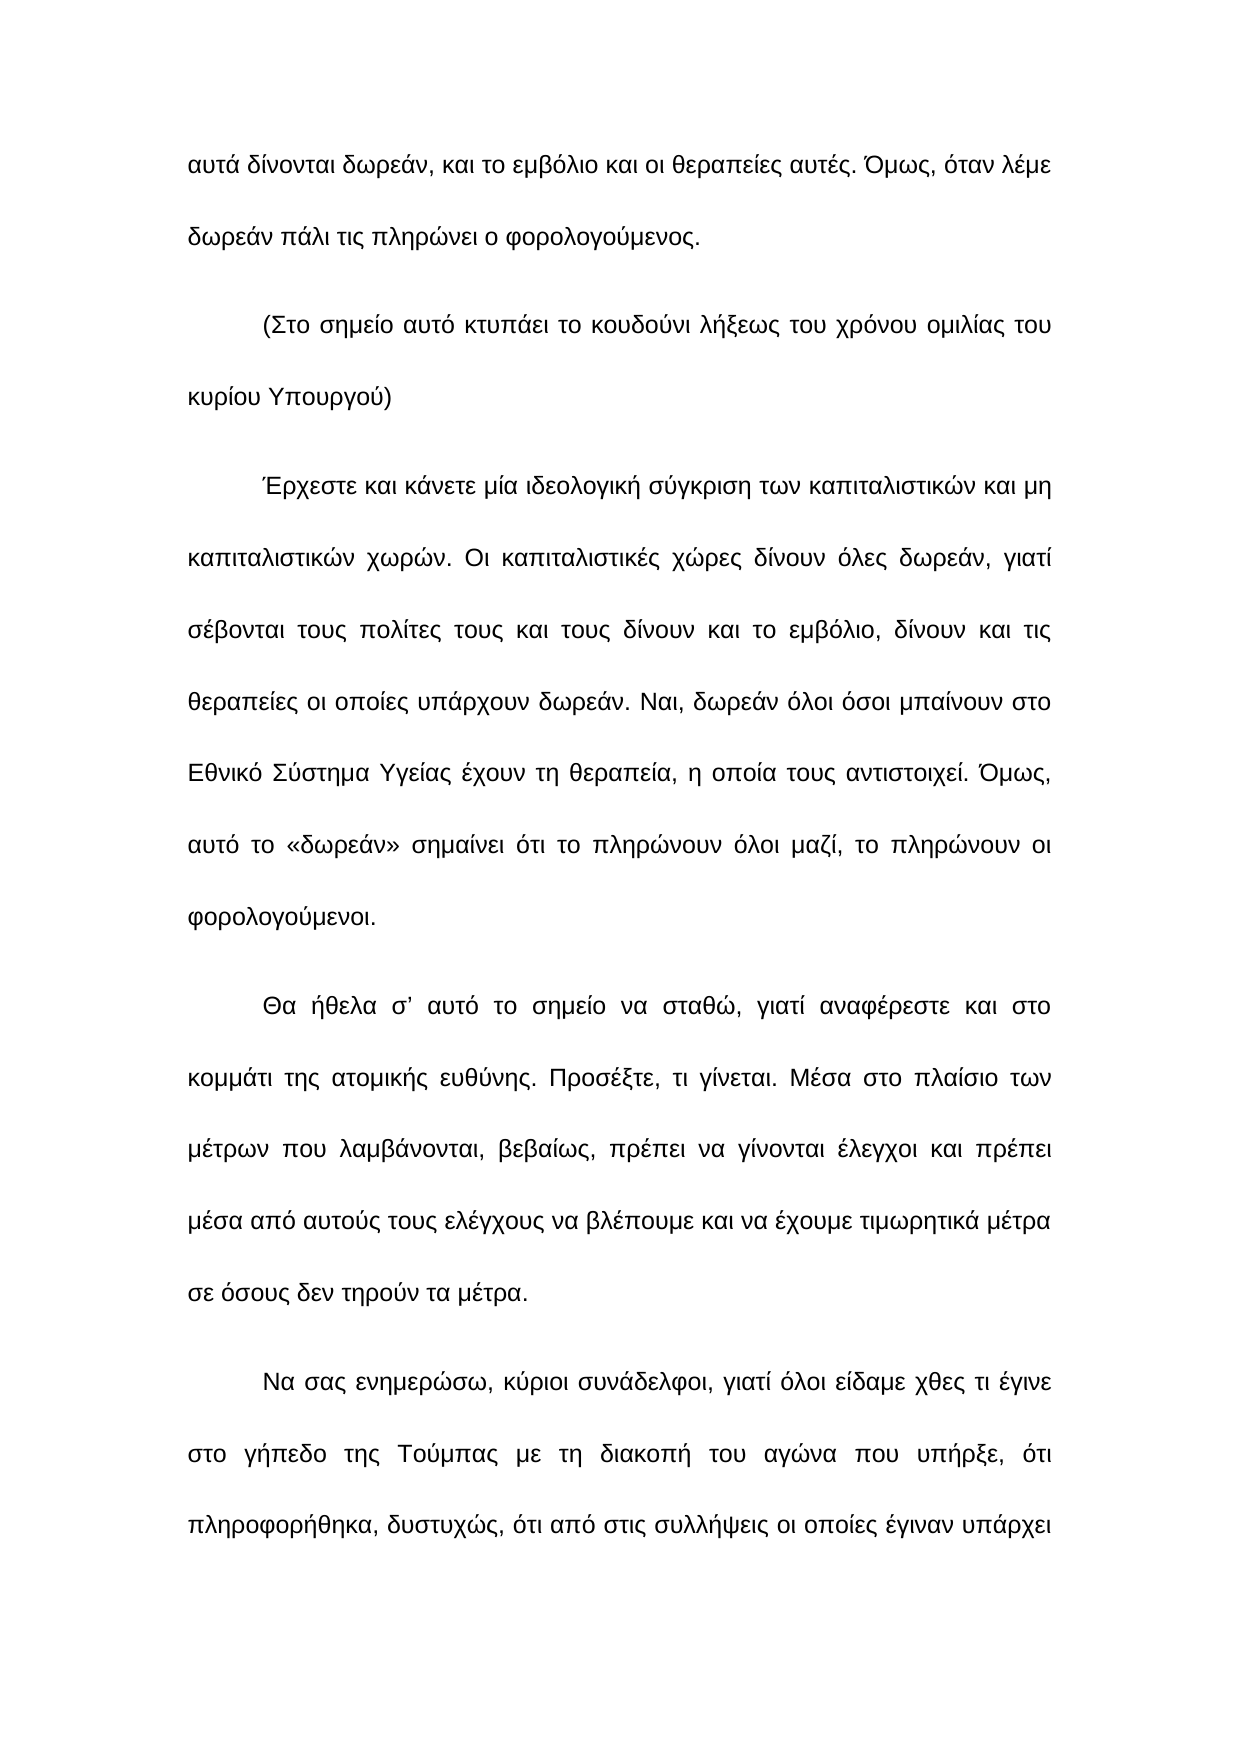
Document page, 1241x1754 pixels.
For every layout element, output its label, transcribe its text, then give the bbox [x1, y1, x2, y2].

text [187, 1367, 1053, 1539]
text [187, 150, 1053, 251]
text Έρχεστε και κάνετε μία ιδεολογική σύγκριση των καπιταλιστικών και μη καπιταλιστικών χωρών. Οι καπιταλιστικές χώρες δίνουν όλες δωρεάν, γιατί σέβονται τους πολίτες τους και τους δίνουν και το εμβόλιο, δίνουν και τις θεραπείες οι οποίες υπάρχουν δωρεάν. Ναι, δωρεάν όλοι όσοι μπαίνουν στο Εθνικό Σύστημα Υγείας έχουν τη θεραπεία, η οποία τους αντιστοιχεί. Όμως, αυτό το «δωρεάν» σημαίνει ότι το πληρώνουν όλοι μαζί, το πληρώνουν οι φορολογούμενοι. [187, 471, 1053, 931]
text (Στο σημείο αυτό κτυπάει το κουδούνι λήξεως του χρόνου ομιλίας του κυρίου Υπουργού) [187, 310, 1053, 411]
text Θα ήθελα σ’ αυτό το σημείο να σταθώ, γιατί αναφέρεστε και στο κομμάτι της ατομικής ευθύνης. Προσέξτε, τι γίνεται. Μέσα στο πλαίσιο των μέτρων που λαμβάνονται, βεβαίως, πρέπει να γίνονται έλεγχοι και πρέπει μέσα από αυτούς τους ελέγχους να βλέπουμε και να έχουμε τιμωρητικά μέτρα σε όσους δεν τηρούν τα μέτρα. [187, 991, 1053, 1307]
